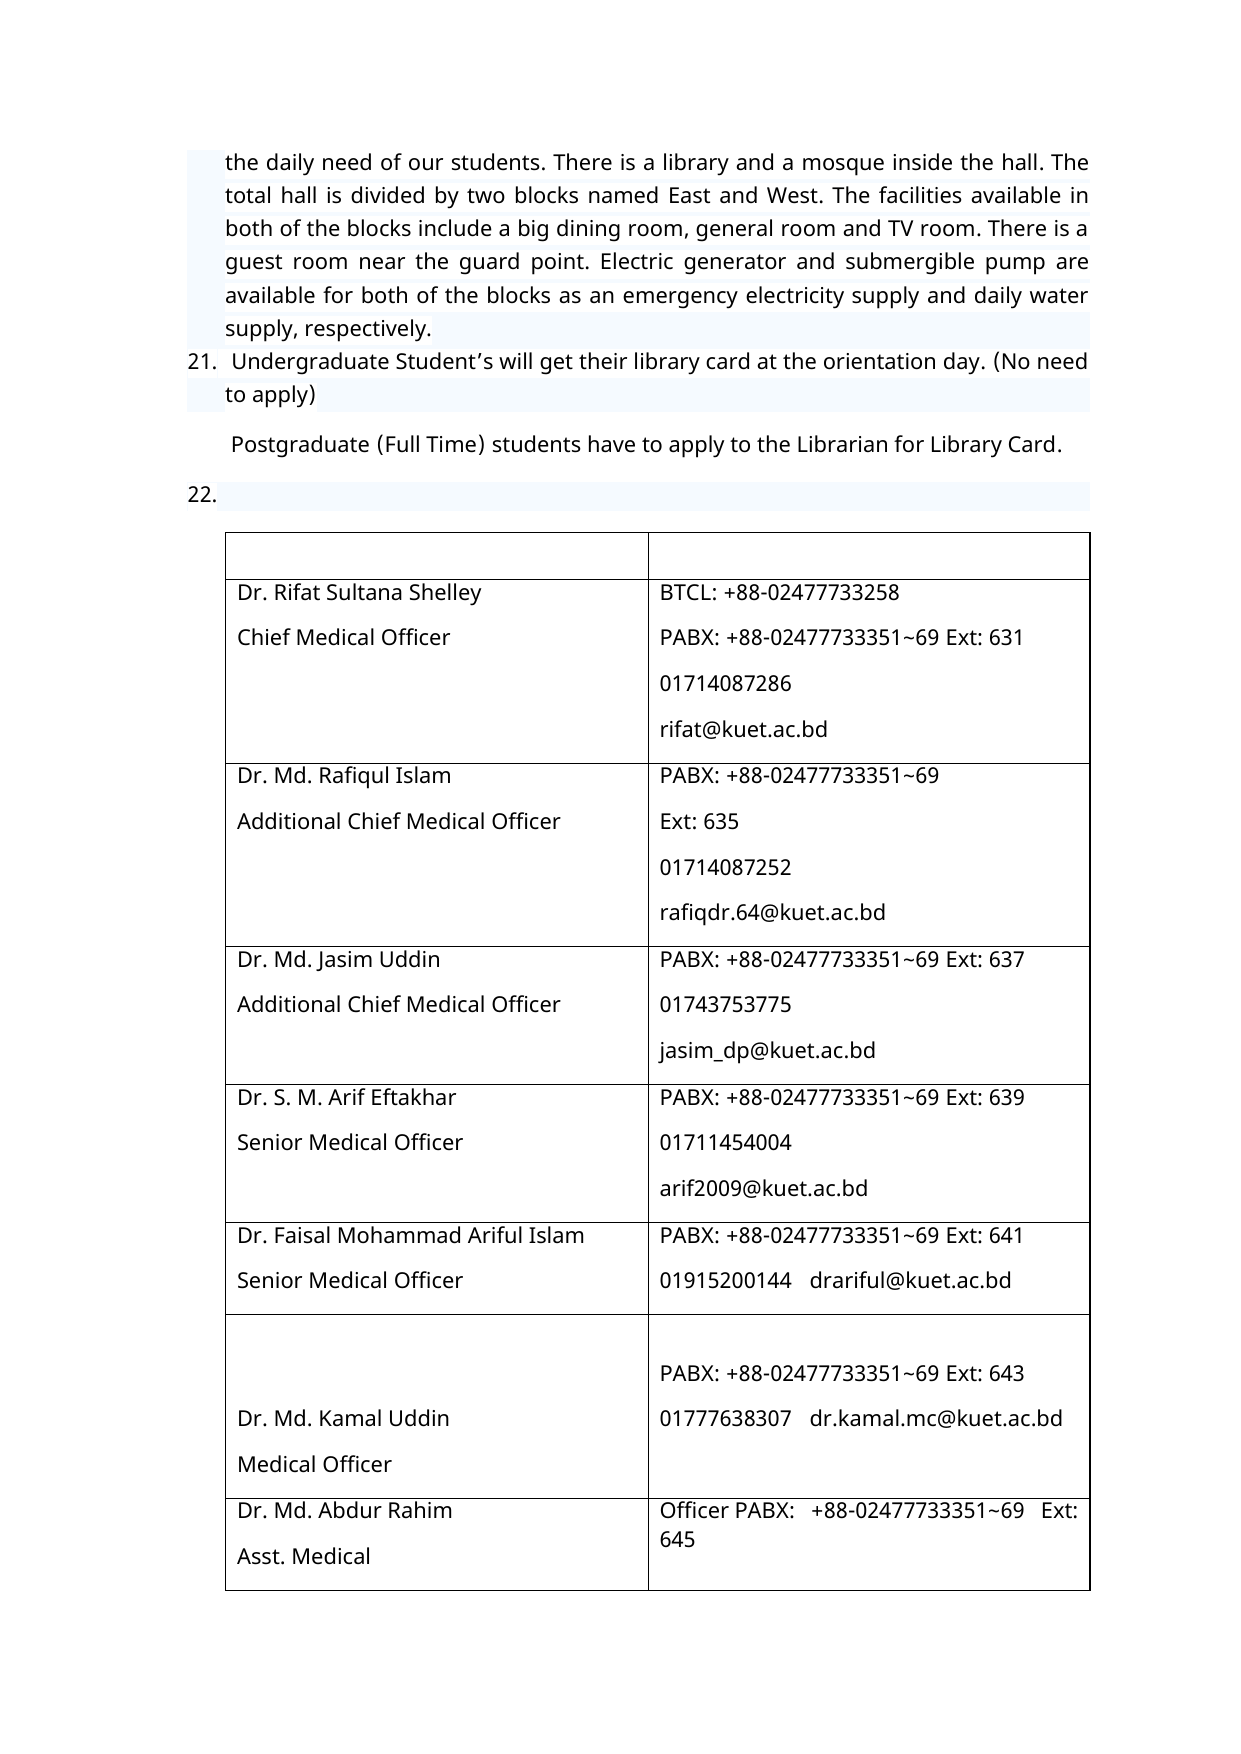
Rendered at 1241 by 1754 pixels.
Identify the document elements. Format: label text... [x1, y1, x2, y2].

text Postgraduate (Full Time) students have to apply to the Librarian for Library Card. [225, 432, 1090, 461]
table_cell Dr. Rifat Sultana Shelley Chief Medical Officer [226, 580, 648, 762]
table_cell PABX: +88-02477733351~69 Ext: 641 01915200144 drariful@kuet.ac.bd [649, 1223, 1089, 1314]
list Undergraduate Student’s will get their library card at the orientation day. (No need to apply) [187, 349, 1090, 412]
table_header [649, 533, 1089, 579]
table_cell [226, 1499, 648, 1590]
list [187, 150, 1090, 345]
table_header [226, 533, 648, 579]
table_cell Dr. Faisal Mohammad Ariful Islam Senior Medical Officer [226, 1223, 648, 1314]
table_cell PABX: +88-02477733351~69 Ext: 643 01777638307 dr.kamal.mc@kuet.ac.bd [649, 1315, 1089, 1498]
table_cell PABX: +88-02477733351~69 Ext: 637 01743753775 jasim_dp@kuet.ac.bd [649, 947, 1089, 1084]
table_cell Dr. Md. Kamal Uddin Medical Officer [226, 1315, 648, 1498]
table_cell Dr. Md. Jasim Uddin Additional Chief Medical Officer [226, 947, 648, 1084]
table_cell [649, 1499, 1089, 1590]
table_cell BTCL: +88-02477733258 PABX: +88-02477733351~69 Ext: 631 01714087286 rifat@kuet.ac.bd [649, 580, 1089, 762]
table_cell PABX: +88-02477733351~69 Ext: 635 01714087252 rafiqdr.64@kuet.ac.bd [649, 764, 1089, 946]
table_cell PABX: +88-02477733351~69 Ext: 639 01711454004 arif2009@kuet.ac.bd [649, 1085, 1089, 1222]
table_cell Dr. Md. Rafiqul Islam Additional Chief Medical Officer [226, 764, 648, 946]
table_cell Dr. S. M. Arif Eftakhar Senior Medical Officer [226, 1085, 648, 1222]
